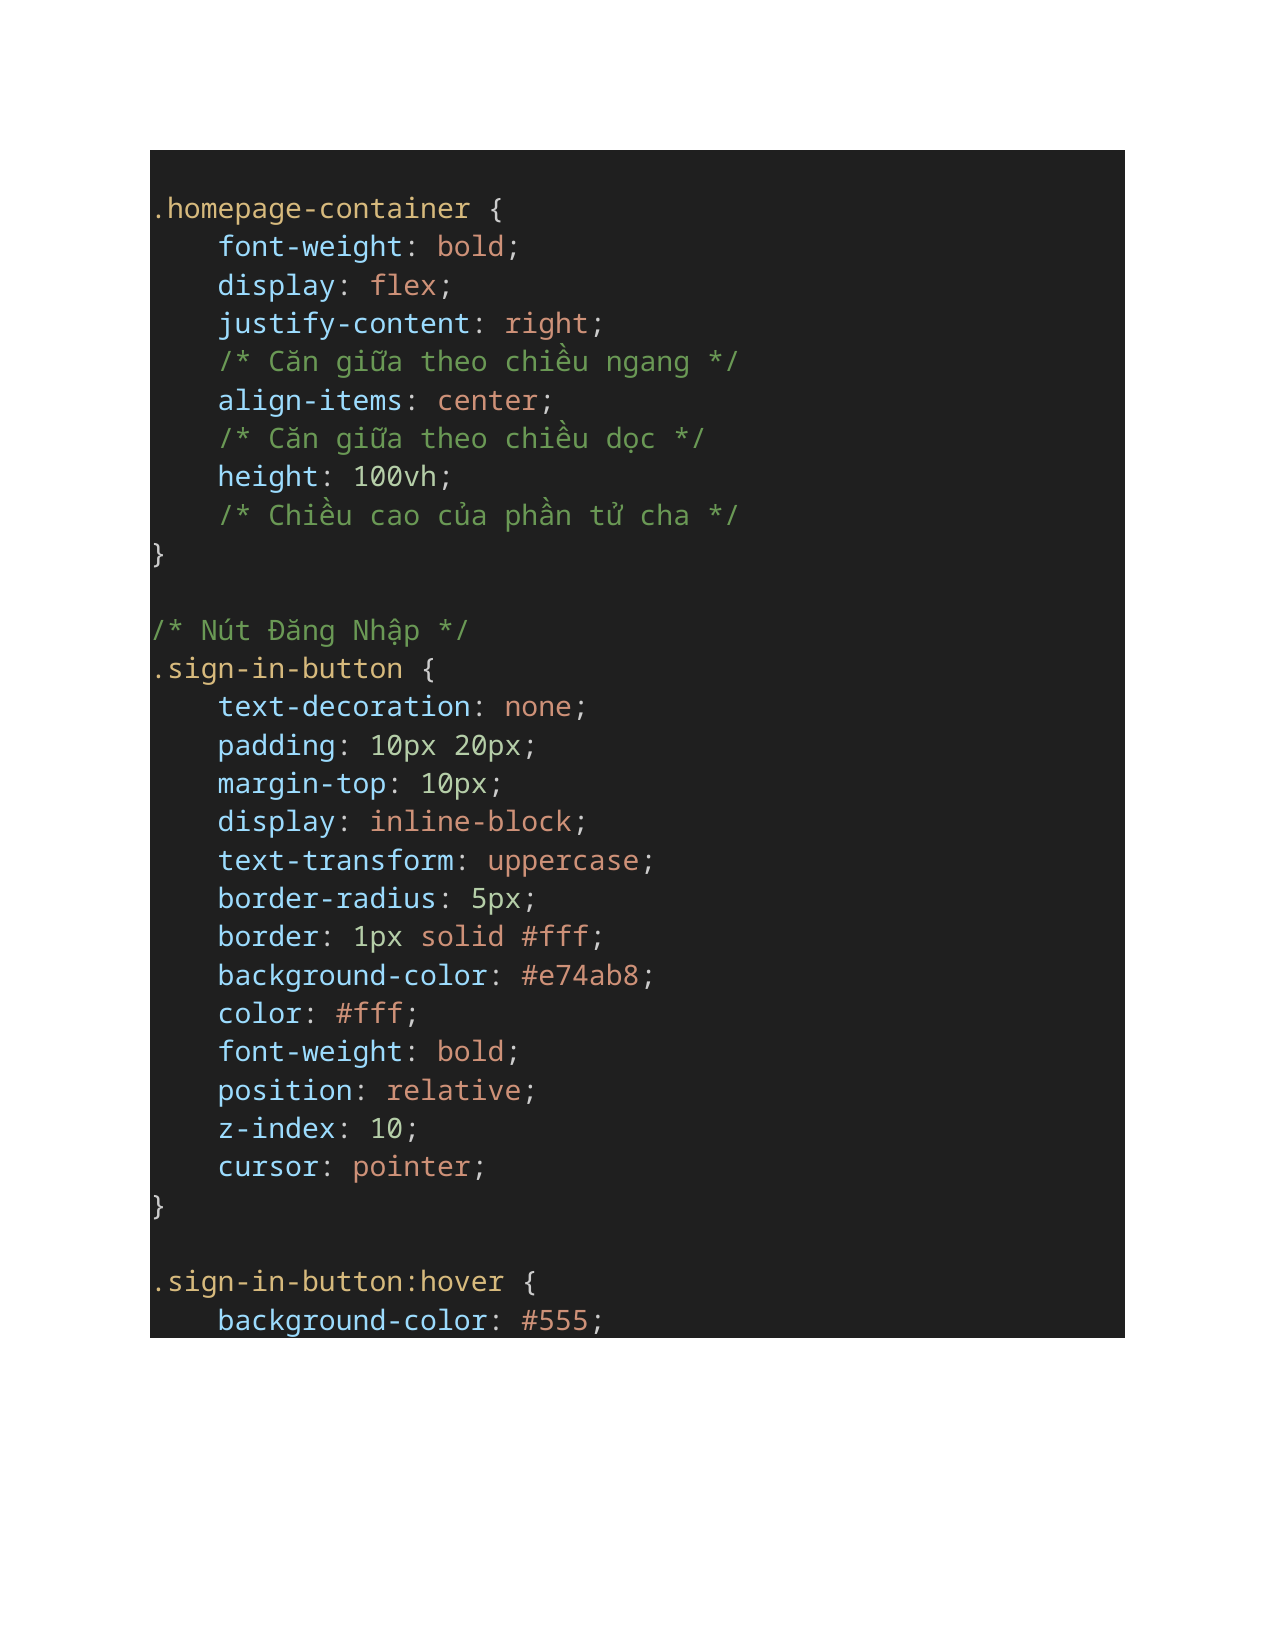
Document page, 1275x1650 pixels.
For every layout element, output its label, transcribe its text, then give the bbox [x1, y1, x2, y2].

text /* Căn giữa theo chiều dọc */ [150, 418, 1125, 457]
text position: relative; [150, 1070, 1125, 1108]
text font-weight: bold; [150, 227, 1125, 265]
text display: flex; [150, 265, 1125, 303]
text font-weight: bold; [150, 1032, 1125, 1070]
text height: 100vh; [150, 457, 1125, 495]
text padding: 10px 20px; [150, 725, 1125, 763]
text z-index: 10; [150, 1108, 1125, 1147]
text } [150, 533, 1125, 572]
text .sign-in-button { [150, 648, 1125, 687]
text /* Căn giữa theo chiều ngang */ [150, 342, 1125, 380]
text .sign-in-button:hover { [150, 1262, 1125, 1300]
text text-transform: uppercase; [150, 840, 1125, 878]
text color: #fff; [150, 993, 1125, 1032]
text background-color: #555; [150, 1300, 1125, 1338]
text text-decoration: none; [150, 687, 1125, 725]
text } [150, 1185, 1125, 1223]
text border-radius: 5px; [150, 878, 1125, 917]
text background-color: #e74ab8; [150, 955, 1125, 993]
text .homepage-container { [150, 188, 1125, 227]
text cursor: pointer; [150, 1147, 1125, 1185]
text /* Chiều cao của phần tử cha */ [150, 495, 1125, 533]
text align-items: center; [150, 380, 1125, 418]
text display: inline-block; [150, 802, 1125, 840]
text margin-top: 10px; [150, 763, 1125, 802]
text justify-content: right; [150, 303, 1125, 342]
text border: 1px solid #fff; [150, 917, 1125, 955]
text /* Nút Đăng Nhập */ [150, 610, 1125, 648]
